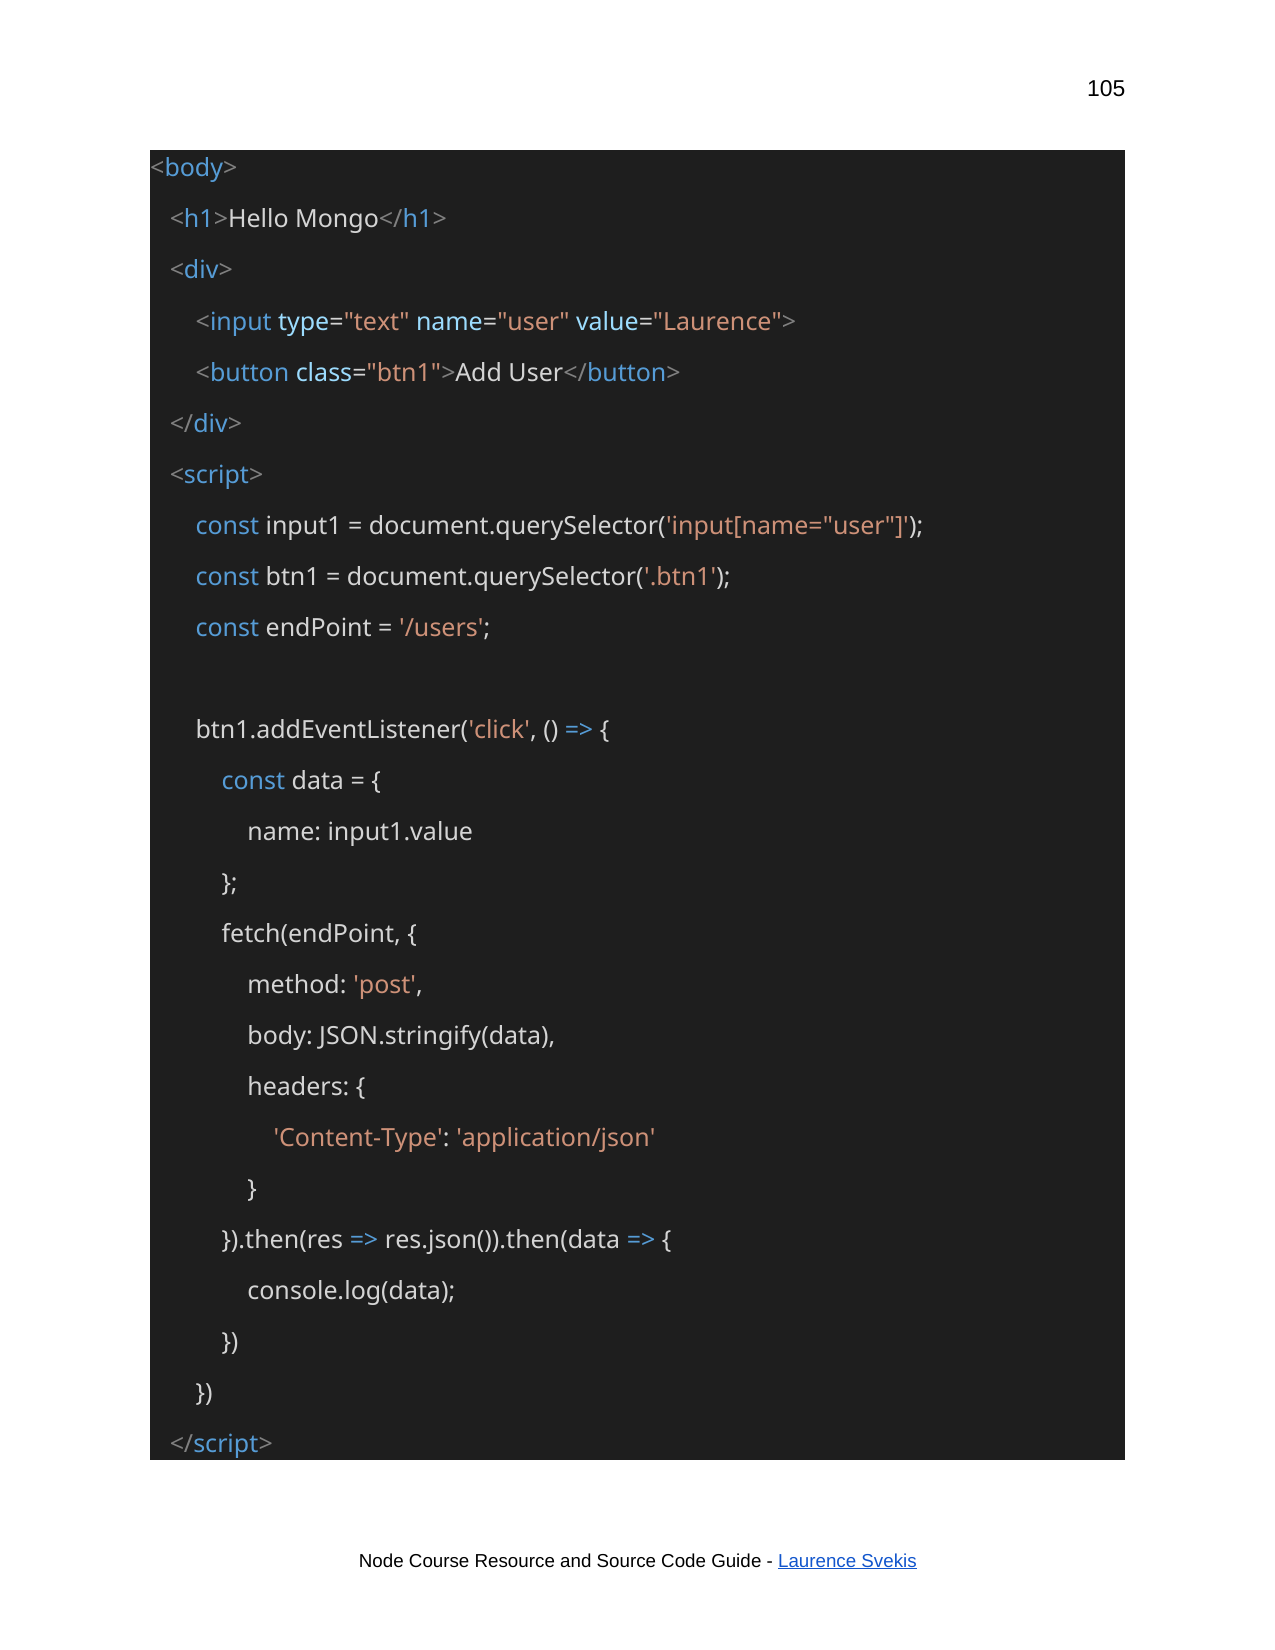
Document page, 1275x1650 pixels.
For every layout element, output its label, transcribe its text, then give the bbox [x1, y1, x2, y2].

text } [150, 1171, 1125, 1205]
text 'Content-Type': 'application/json' [150, 1120, 1125, 1154]
text const input1 = document.querySelector('input[name="user"]'); [150, 507, 1125, 541]
text const endPoint = '/users'; [150, 609, 1125, 643]
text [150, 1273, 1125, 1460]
text <button class="btn1">Add User</button> [150, 354, 1125, 388]
text const btn1 = document.querySelector('.btn1'); [150, 558, 1125, 592]
text <input type="text" name="user" value="Laurence"> [150, 303, 1125, 337]
text <div> [150, 252, 1125, 286]
text body: JSON.stringify(data), [150, 1018, 1125, 1052]
text const data = { [150, 762, 1125, 797]
text headers: { [150, 1069, 1125, 1103]
text name: input1.value [150, 813, 1125, 848]
text <h1>Hello Mongo</h1> [150, 201, 1125, 235]
text </div> [150, 405, 1125, 439]
text fetch(endPoint, { [150, 916, 1125, 950]
text <body> [150, 150, 1125, 184]
text }).then(res => res.json()).then(data => { [150, 1222, 1125, 1256]
text }; [150, 864, 1125, 899]
text method: 'post', [150, 967, 1125, 1001]
text btn1.addEventListener('click', () => { [150, 711, 1125, 746]
text <script> [150, 456, 1125, 490]
